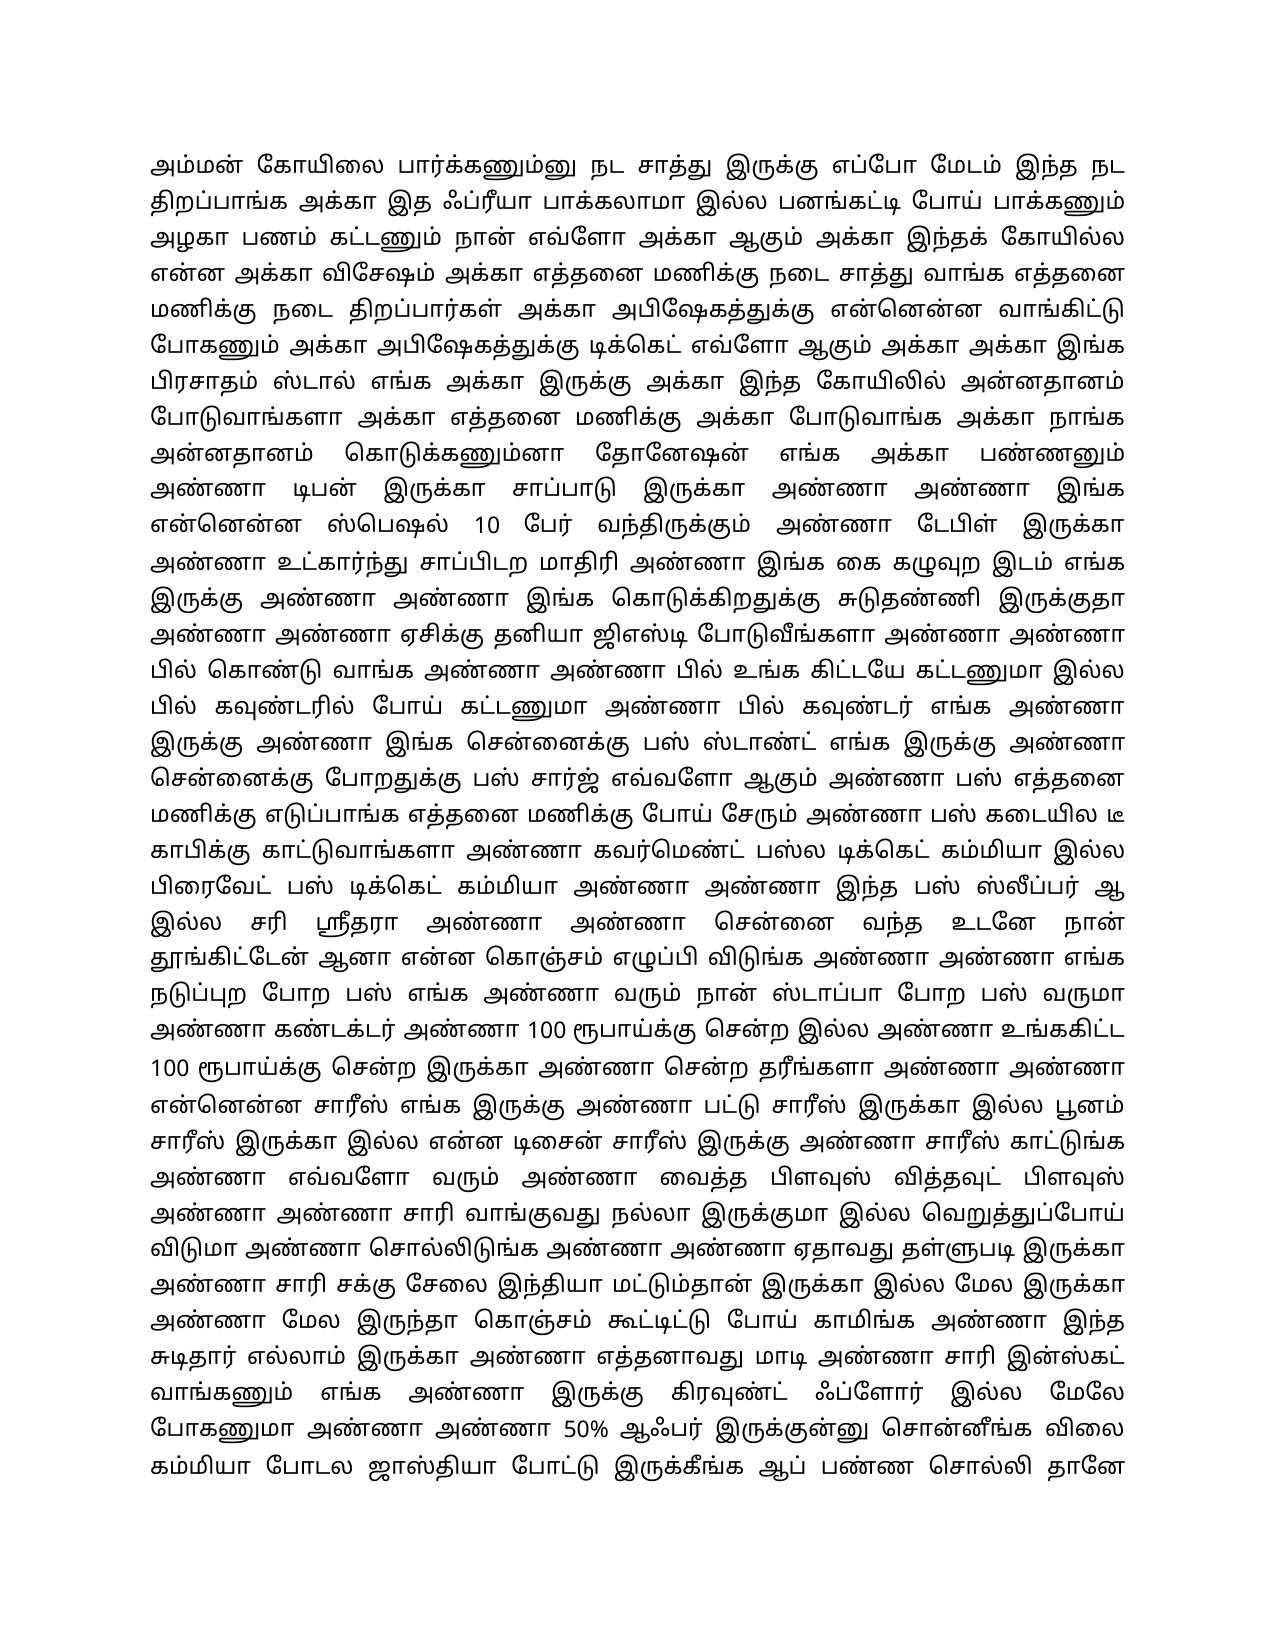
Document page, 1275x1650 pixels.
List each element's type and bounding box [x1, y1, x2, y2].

text [150, 150, 1125, 1482]
